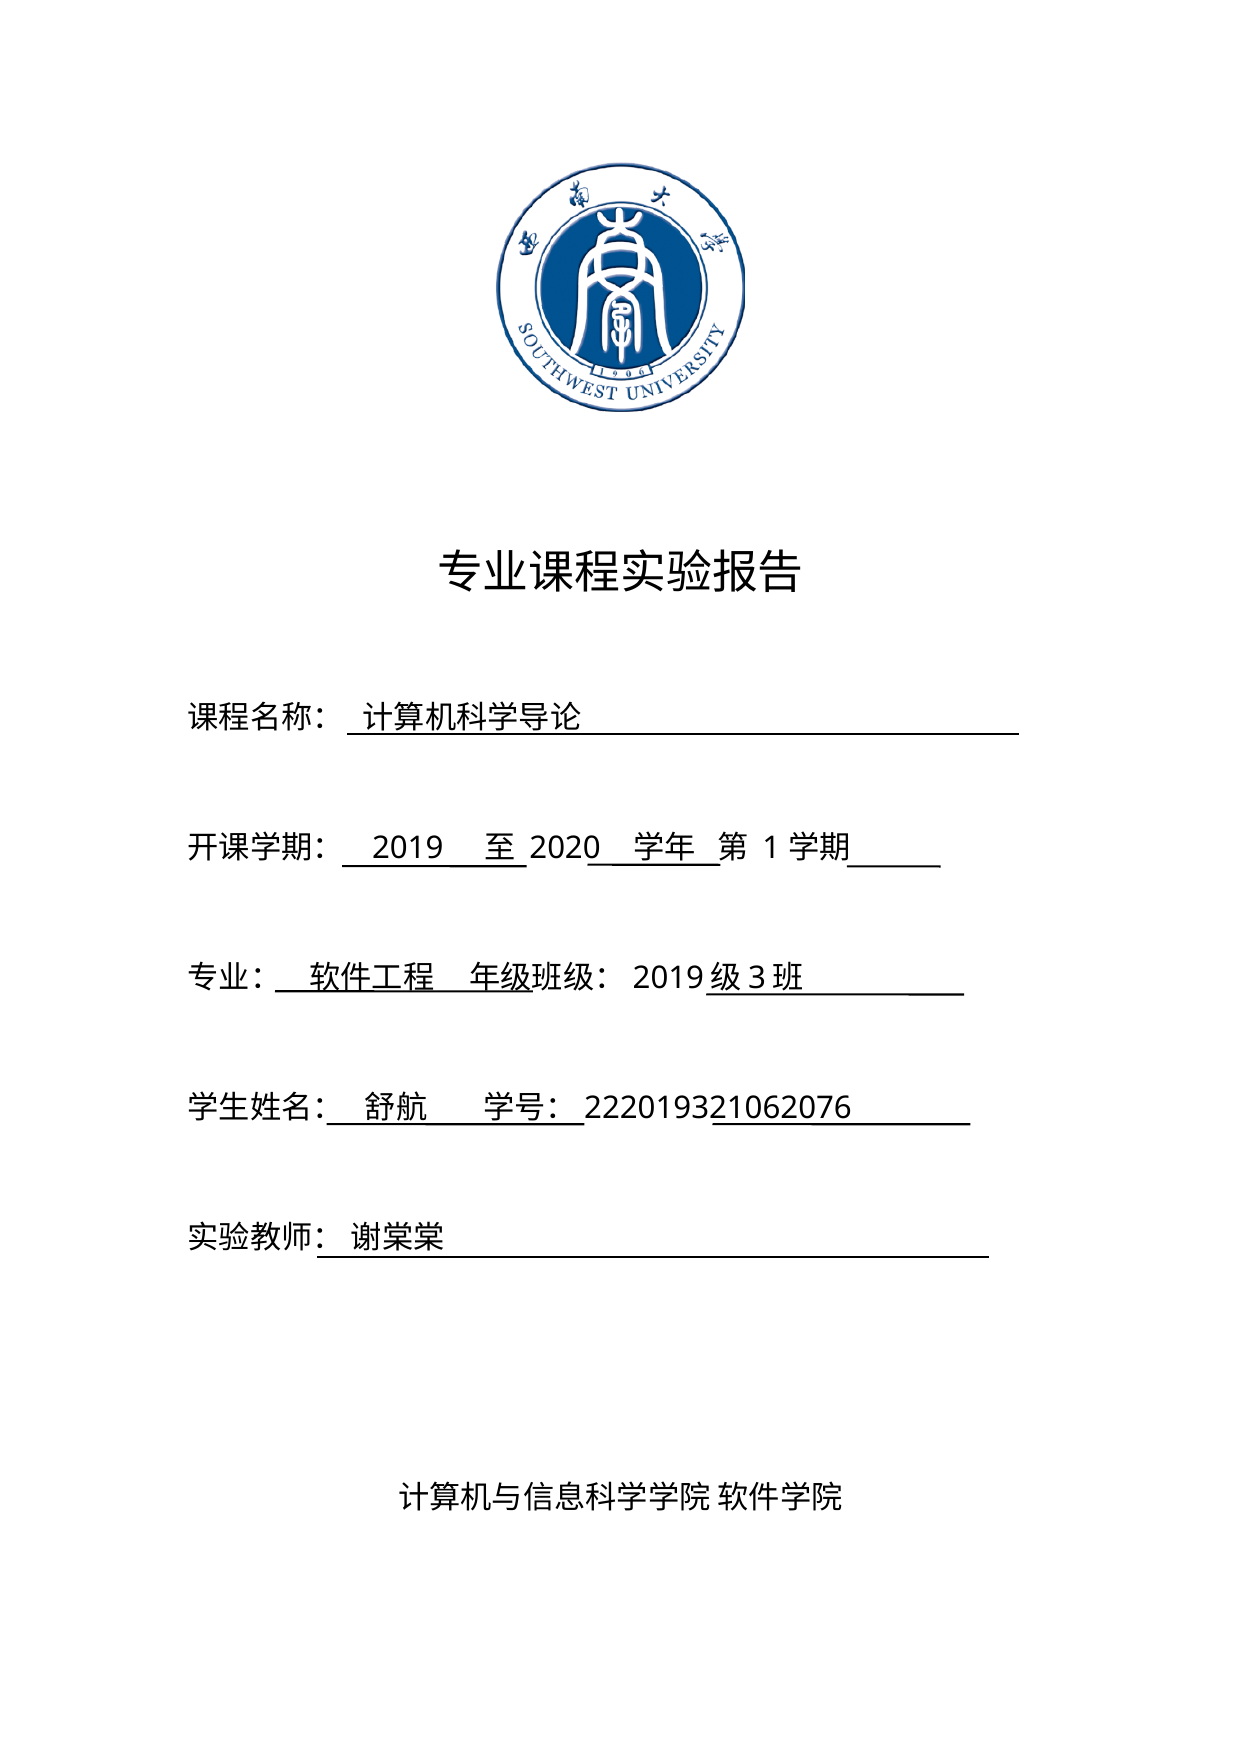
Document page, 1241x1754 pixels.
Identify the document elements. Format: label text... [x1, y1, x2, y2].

text 开课学期： 2019 至 2020 学年 第 1 学期 [187, 812, 1053, 877]
text 课程名称： 计算机科学导论 [187, 682, 1053, 747]
text 计算机与信息科学学院 软件学院 [187, 1462, 1053, 1527]
text 专业课程实验报告 [187, 519, 1053, 617]
picture [495, 162, 745, 412]
text 专业： 软件工程 年级班级： 2019级3班 [187, 942, 1053, 1007]
text 实验教师： 谢棠棠 [187, 1202, 1053, 1267]
text 学生姓名： 舒航 学号： 222019321062076 [187, 1072, 1053, 1137]
